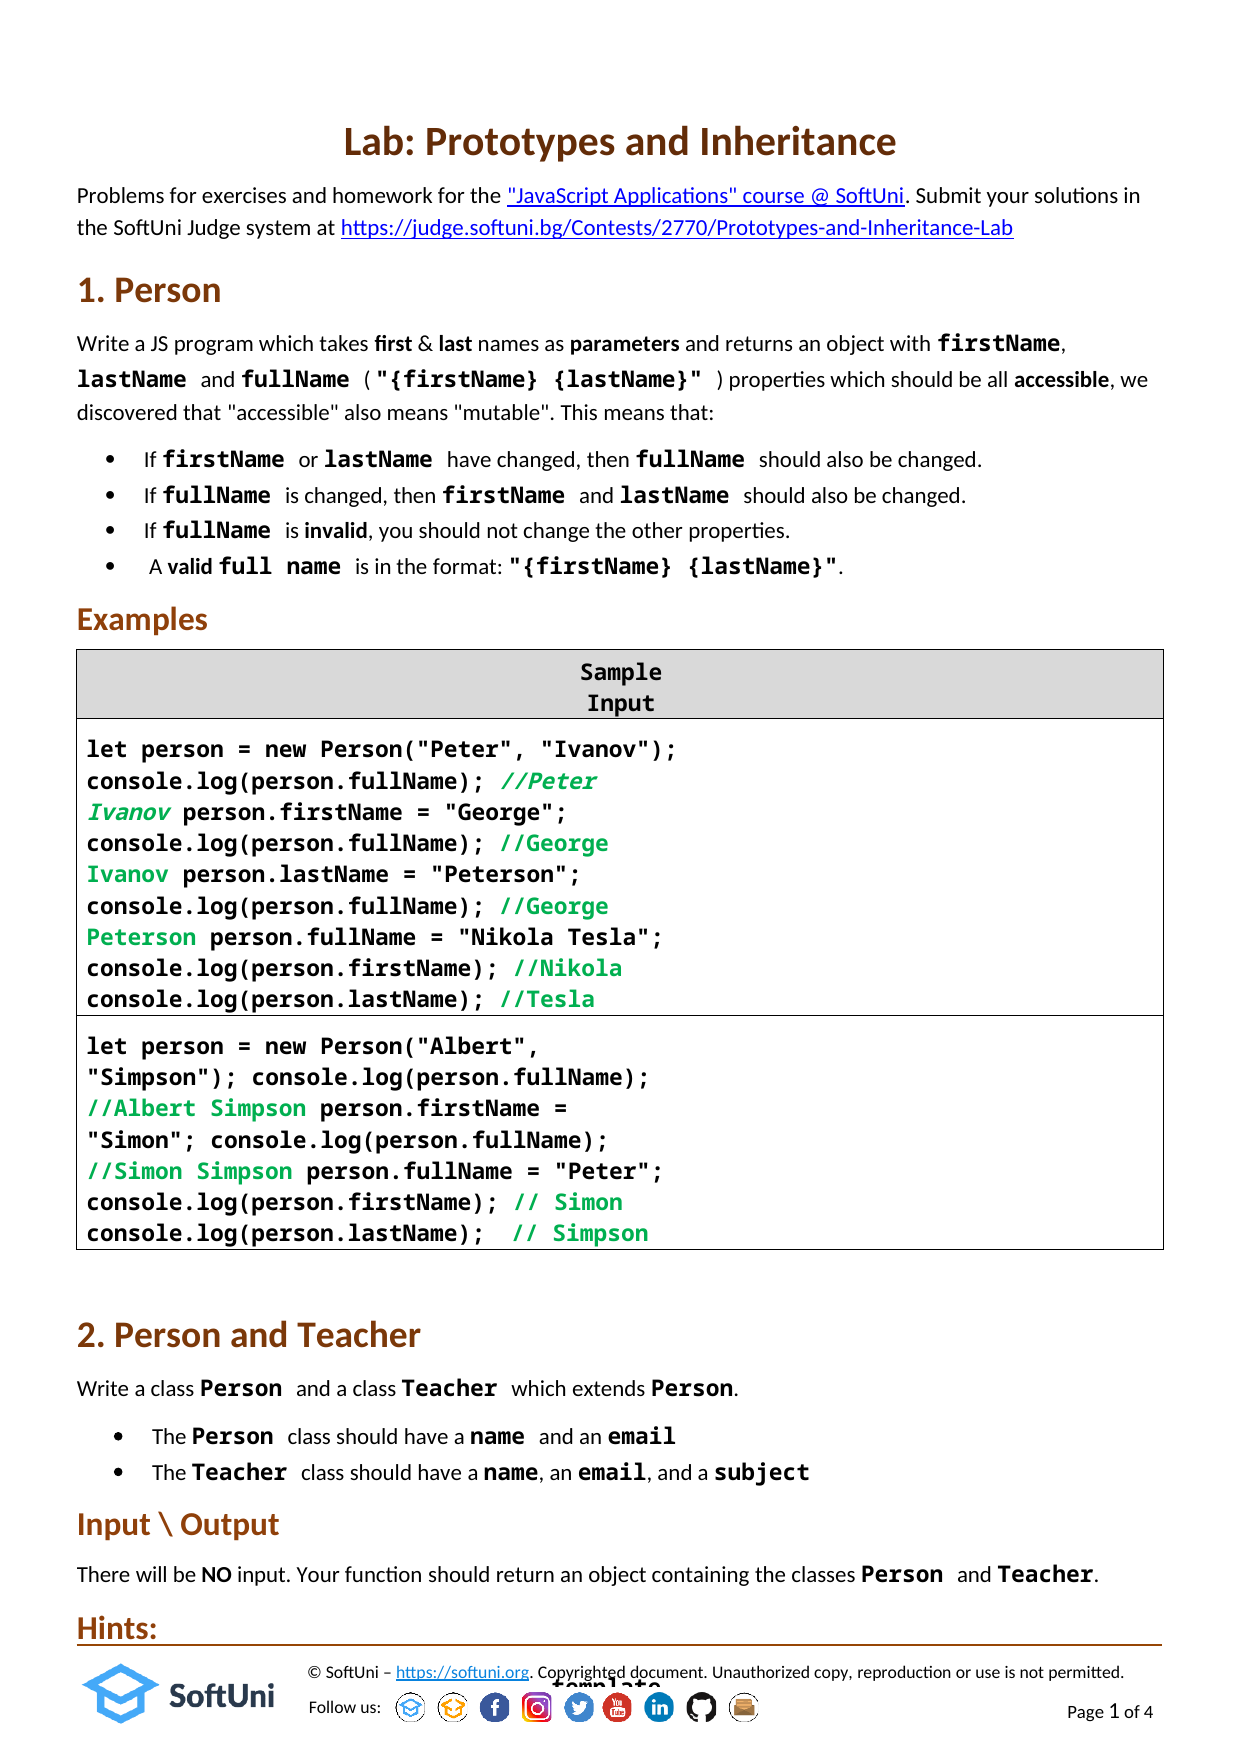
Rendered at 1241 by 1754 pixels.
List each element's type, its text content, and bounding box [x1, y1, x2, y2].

picture [522, 1692, 552, 1722]
picture [644, 1692, 653, 1701]
picture [564, 1692, 594, 1722]
text There will be NO input. Your function should return an object containing the classes Person and Teacher. [77, 1558, 1176, 1589]
list If fullName is changed, then firstName and lastName should also be changed. [106, 479, 1176, 510]
text Problems for exercises and homework for the "JavaScript Applications" course @ SoftUni. Submit your solutions in the SoftUni Judge system at https://judge.softuni.bg/Contests/2770/Prototypes-and-Inheritance-Lab [77, 181, 1143, 241]
picture [395, 1692, 425, 1722]
subtitle Input \ Output [77, 1503, 1176, 1544]
title Lab: Prototypes and Inheritance [342, 114, 899, 165]
picture [81, 1663, 274, 1724]
picture [644, 1713, 652, 1722]
table_cell let person = new Person("Peter", "Ivanov"); console.log(person.fullName); //Peter Ivanov person.firstName = "George"; console.log(person.fullName); //George Ivanov person.lastName = "Peterson"; console.log(person.fullName); //George Peterson person.fullName = "Nikola Tesla"; console.log(person.firstName); //Nikola console.log(person.lastName); //Tesla [77, 719, 1163, 1014]
text Write a JS program which takes first & last names as parameters and returns an object with firstName, lastName and fullName ( "{firstName} {lastName}" ) properties which should be all accessible, we discovered that "accessible" also means "mutable". This means that: [77, 327, 1163, 426]
picture [437, 1692, 468, 1722]
text Hints: [77, 1607, 1176, 1647]
picture [728, 1692, 759, 1722]
picture [479, 1692, 510, 1722]
text Examples [77, 598, 1176, 638]
list The Person class should have a name and an email [114, 1420, 1176, 1451]
subtitle Person and Teacher [77, 1311, 1176, 1357]
list A valid full name is in the format: "{firstName} {lastName}". [106, 549, 1176, 581]
list If fullName is invalid, you should not change the other properties. [106, 514, 1176, 546]
table_cell let person = new Person("Albert", "Simpson"); console.log(person.fullName); //Albert Simpson person.firstName = "Simon"; console.log(person.fullName); //Simon Simpson person.fullName = "Peter"; console.log(person.firstName); // Simon console.log(person.lastName); // Simpson [77, 1016, 1163, 1248]
picture [665, 1692, 674, 1700]
text Write a class Person and a class Teacher which extends Person. [77, 1372, 1176, 1403]
list If firstName or lastName have changed, then fullName should also be changed. [106, 443, 1176, 474]
list The Teacher class should have a name, an email, and a subject [114, 1455, 1176, 1487]
picture [658, 1705, 667, 1714]
picture [667, 1715, 674, 1722]
subtitle Person [77, 266, 1176, 312]
picture [686, 1692, 717, 1722]
picture [602, 1692, 632, 1722]
table_header Sample Input [77, 650, 1163, 718]
